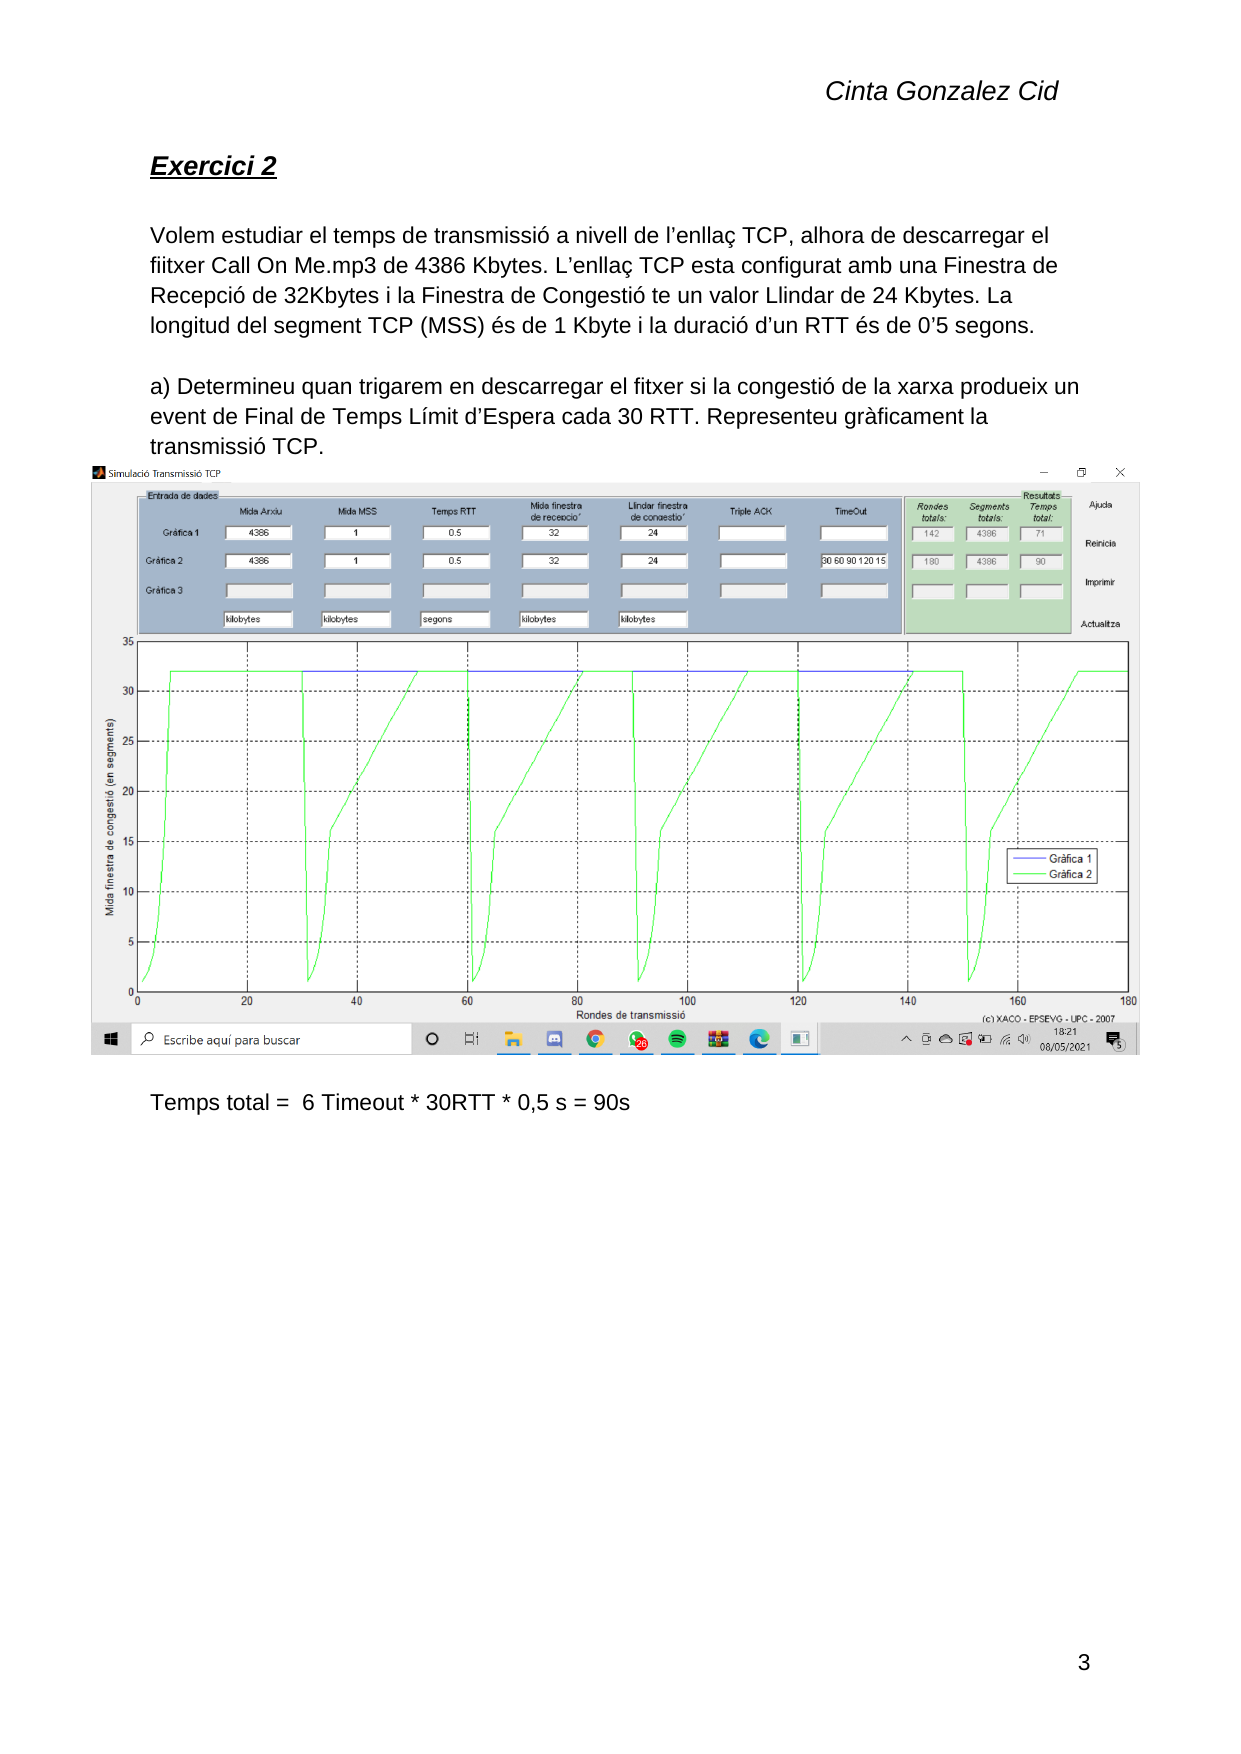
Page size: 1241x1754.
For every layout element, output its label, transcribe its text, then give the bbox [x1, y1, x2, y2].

picture [91, 463, 1140, 1055]
text Temps total = 6 Timeout * 30RTT * 0,5 s = 90s [150, 1089, 1090, 1115]
text Exercici 2 [150, 150, 1090, 181]
text a) Determineu quan trigarem en descarregar el fitxer si la congestió de la xarxa produeix un event de Final de Temps Límit d’Espera cada 30 RTT. Representeu gràficament la transmissió TCP. [150, 373, 1090, 460]
text Volem estudiar el temps de transmissió a nivell de l’enllaç TCP, alhora de descarregar el fiitxer Call On Me.mp3 de 4386 Kbytes. L’enllaç TCP esta configurat amb una Finestra de Recepció de 32Kbytes i la Finestra de Congestió te un valor Llindar de 24 Kbytes. La longitud del segment TCP (MSS) és de 1 Kbyte i la duració d’un RTT és de 0’5 segons. [150, 222, 1090, 339]
